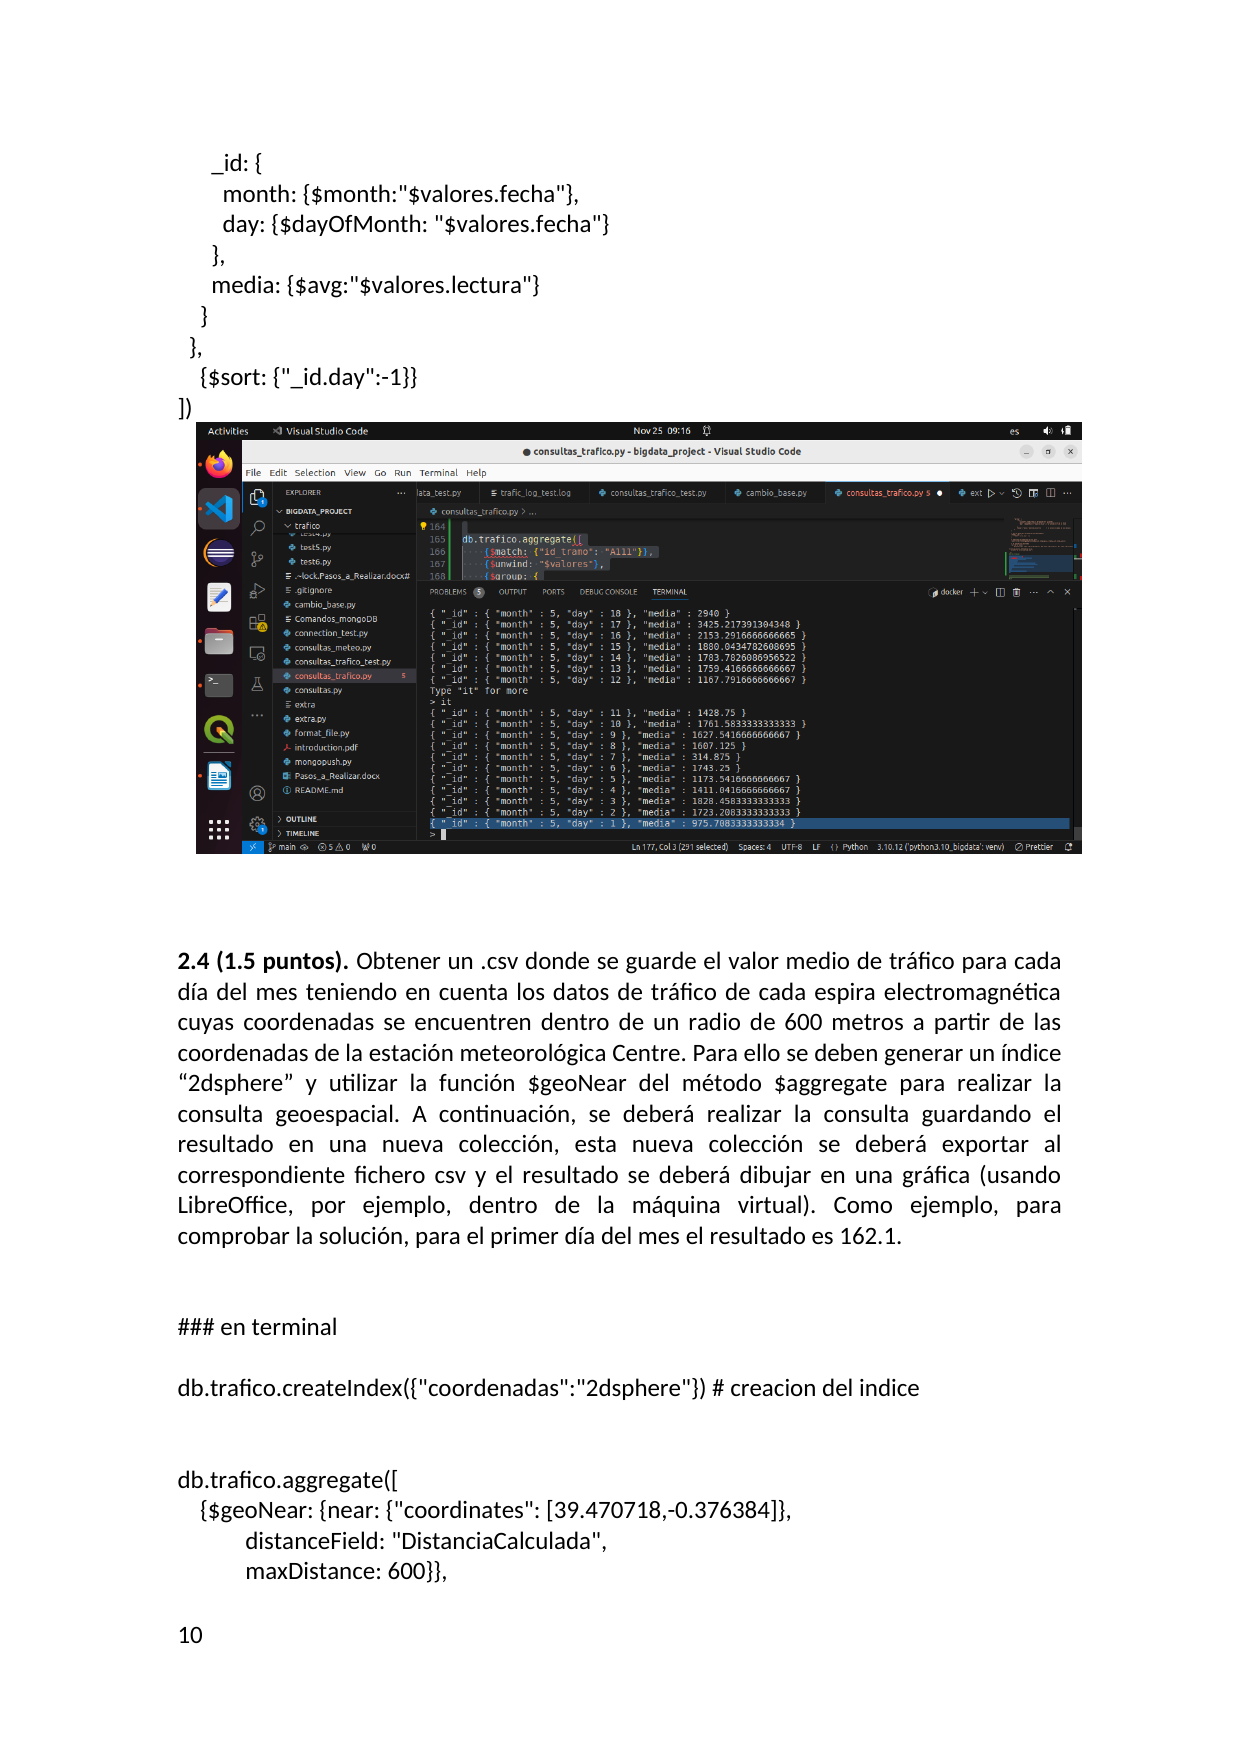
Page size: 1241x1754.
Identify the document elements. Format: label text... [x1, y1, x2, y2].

text media: {$avg:"$valores.lectura"} [177, 270, 1063, 300]
text {$geoNear: {near: {"coordinates": [39.470718,-0.376384]}, [177, 1494, 1063, 1525]
text month: {$month:"$valores.fecha"}, [177, 178, 1063, 209]
text db.trafico.aggregate([ [177, 1464, 1063, 1494]
text _id: { [177, 148, 1063, 178]
text distanceField: "DistanciaCalculada", [177, 1525, 1063, 1556]
text }, [177, 239, 1063, 270]
text ]) [177, 392, 1063, 422]
text } [177, 300, 1063, 331]
text ### en terminal [177, 1311, 1063, 1342]
text maxDistance: 600}}, [177, 1556, 1063, 1586]
text }, [177, 331, 1063, 361]
text db.trafico.createIndex({"coordenadas":"2dsphere"}) # creacion del indice [177, 1372, 1063, 1403]
text day: {$dayOfMonth: "$valores.fecha"} [177, 209, 1063, 239]
text 2.4 (1.5 puntos). Obtener un .csv donde se guarde el valor medio de tráfico para cada día del mes teniendo en cuenta los datos de tráfico de cada espira electromagnética cuyas coordenadas se encuentren dentro de un radio de 600 metros a partir de las coordenadas de la estación meteorológica Centre. Para ello se deben generar un índice “2dsphere” y utilizar la función $geoNear del método $aggregate para realizar la consulta geoespacial. A continuación, se deberá realizar la consulta guardando el resultado en una nueva colección, esta nueva colección se deberá exportar al correspondiente fichero csv y el resultado se deberá dibujar en una gráfica (usando LibreOffice, por ejemplo, dentro de la máquina virtual). Como ejemplo, para comprobar la solución, para el primer día del mes el resultado es 162.1. [177, 945, 1063, 1250]
text {$sort: {"_id.day":-1}} [177, 361, 1063, 392]
